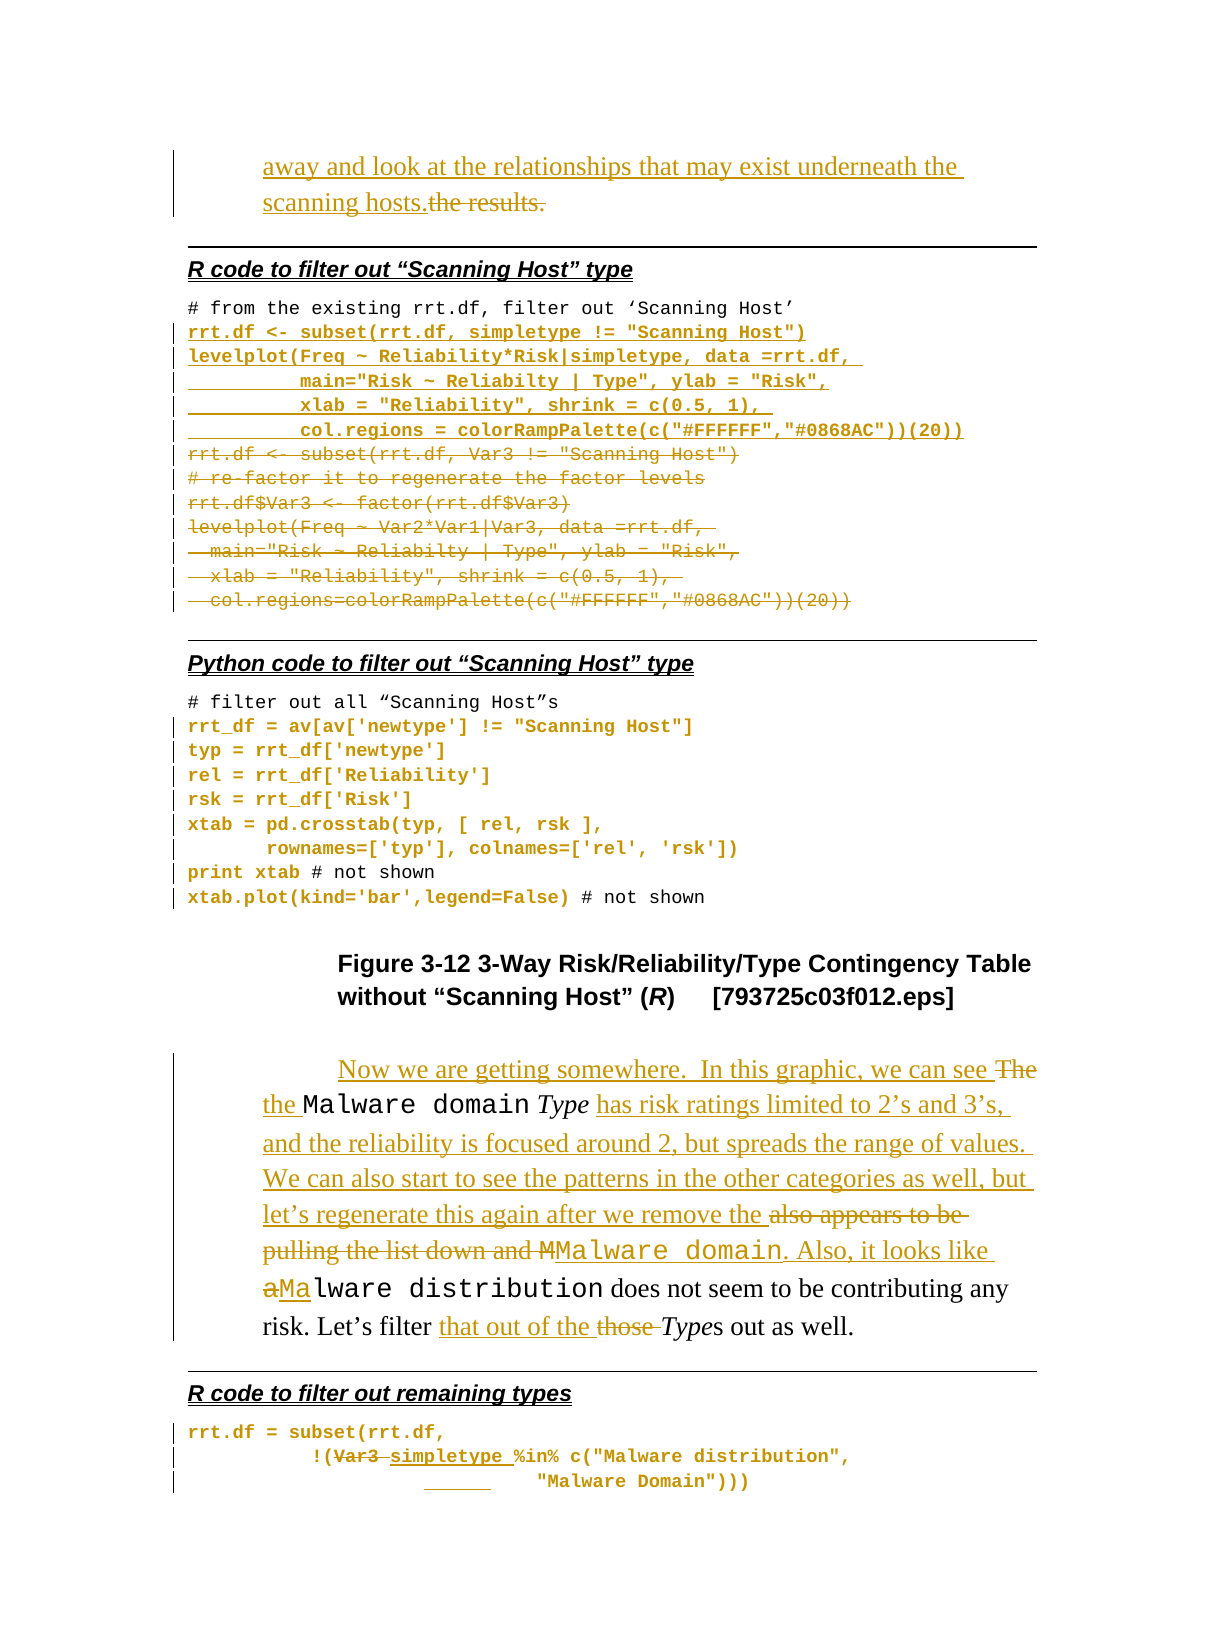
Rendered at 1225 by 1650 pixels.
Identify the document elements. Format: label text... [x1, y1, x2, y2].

text "Malware Domain"))) [187, 1471, 1037, 1493]
text xtab.plot(kind='bar',legend=False) # not shown [187, 887, 1037, 909]
text Figure 3-12 3-Way Risk/Reliability/Type Contingency Table without “Scanning Host” (R) [793725c03f012.eps] [337, 949, 1037, 1011]
text typ = rrt_df['newtype'] [187, 741, 1037, 762]
text !(%in% c("Malware distribution", [187, 1447, 1037, 1468]
title R code to filter out “Scanning Host” type [187, 247, 1037, 282]
text rsk = rrt_df['Risk'] [187, 790, 1037, 811]
text rownames=['typ'], colnames=['rel', 'rsk']) [187, 839, 1037, 860]
text rel = rrt_df['Reliability'] [187, 766, 1037, 787]
text rrt.df = subset(rrt.df, [187, 1423, 1037, 1444]
text # filter out all “Scanning Host”s [187, 692, 1037, 714]
text print xtab # not shown [187, 863, 1037, 884]
text remove that from the Type factors and [262, 150, 1037, 217]
title R code to filter out remaining types [187, 1372, 1037, 1406]
text xtab = pd.crosstab(typ, [ rel, rsk ], [187, 814, 1037, 836]
title Python code to filter out “Scanning Host” type [187, 641, 1037, 676]
text Malware domain Type lware distribution does not seem to be contributing any risk. Let’s filter Types out as well. [262, 1053, 1037, 1341]
text # from the existing rrt.df, filter out ‘Scanning Host’ [187, 298, 1037, 320]
text rrt_df = av[av['newtype'] != "Scanning Host"] [187, 717, 1037, 738]
